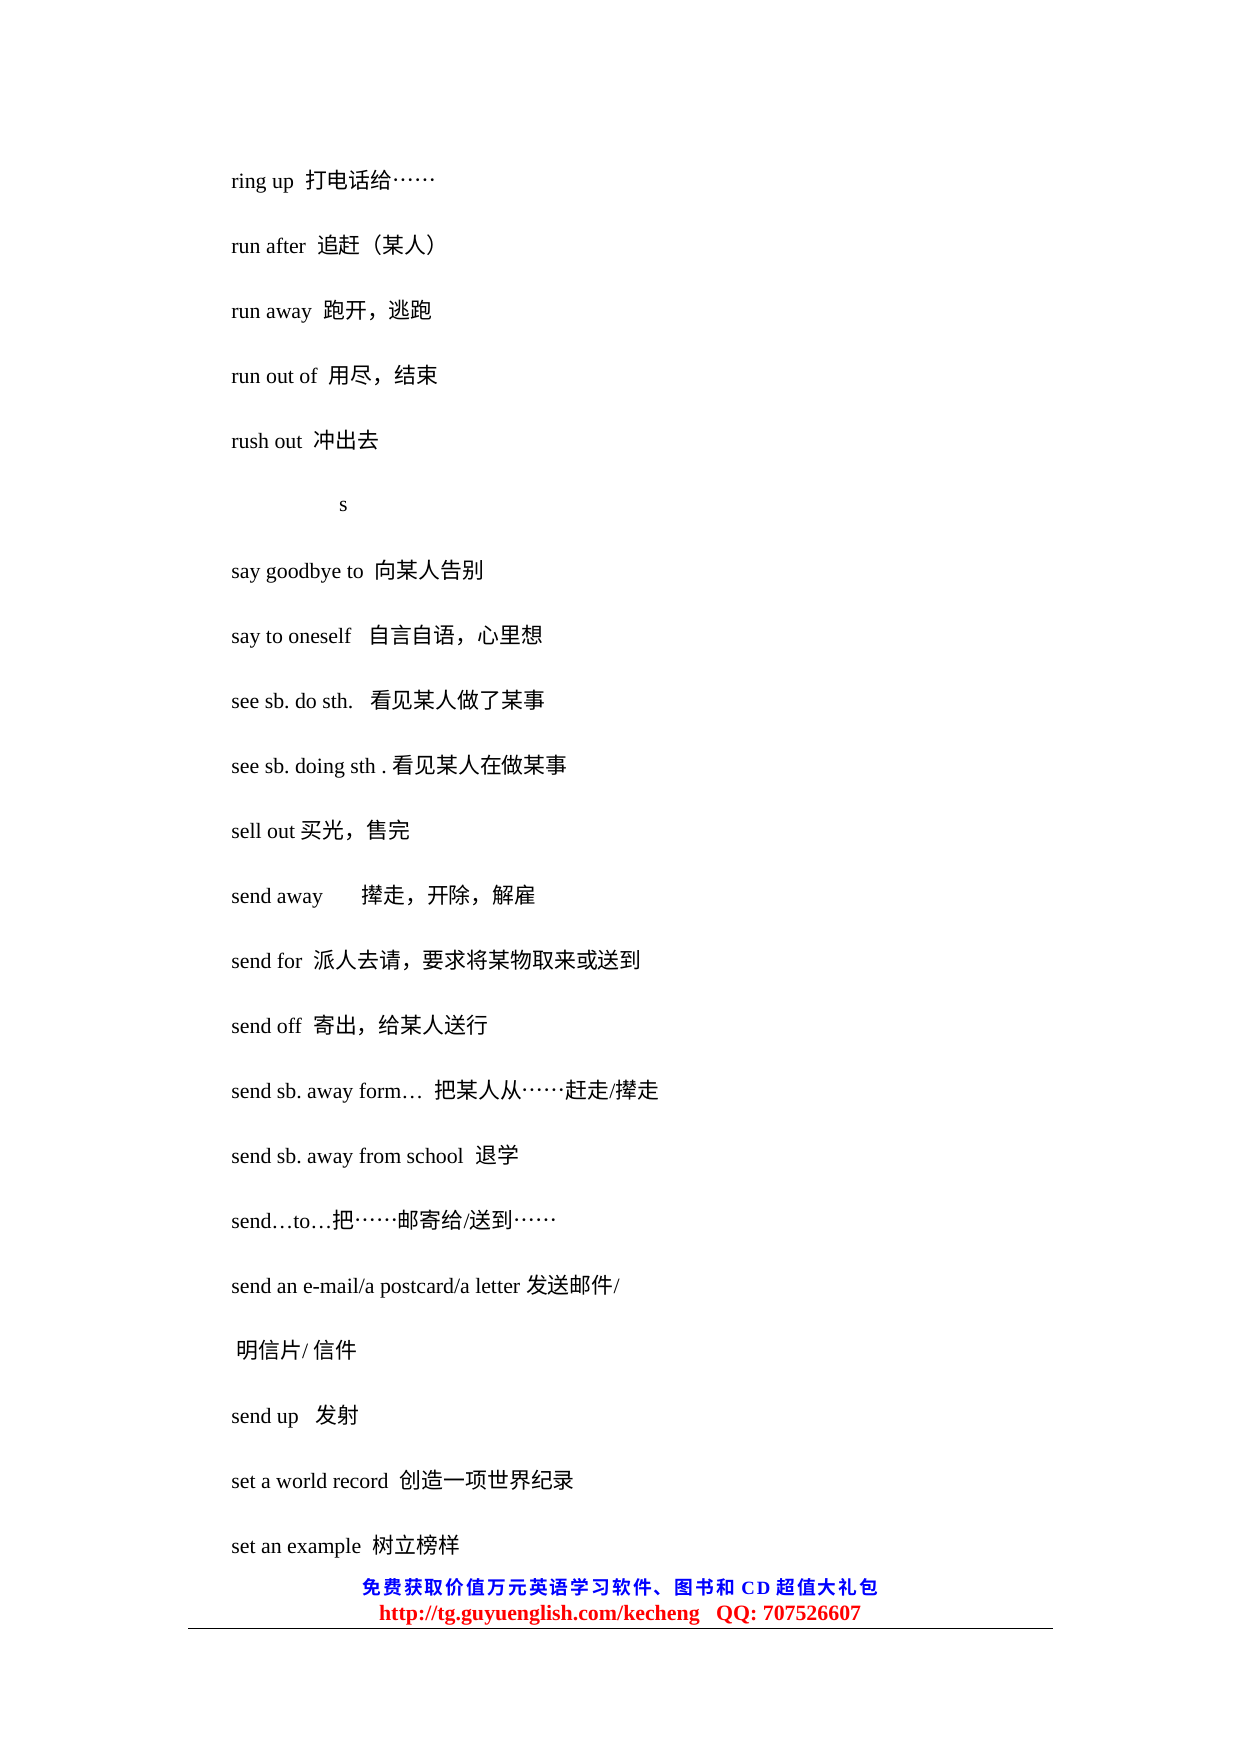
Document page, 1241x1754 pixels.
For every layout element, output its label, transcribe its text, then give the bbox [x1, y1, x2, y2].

text say to oneself 自言自语，心里想 [187, 618, 1053, 650]
text run after 追赶（某人） [187, 228, 1053, 260]
text say goodbye to 向某人告别 [187, 553, 1053, 585]
text ring up 打电话给…… [187, 163, 1053, 195]
text see sb. do sth. 看见某人做了某事 [187, 683, 1053, 715]
text set a world record 创造一项世界纪录 [187, 1463, 1053, 1495]
text send an e-mail/a postcard/a letter 发送邮件/ [187, 1268, 1053, 1300]
text set an example 树立榜样 [187, 1528, 1053, 1560]
text send up 发射 [187, 1398, 1053, 1430]
text s [187, 488, 1053, 520]
text rush out 冲出去 [187, 423, 1053, 455]
text send for 派人去请，要求将某物取来或送到 [187, 943, 1053, 975]
text send away 撵走，开除，解雇 [187, 878, 1053, 910]
text send sb. away form… 把某人从……赶走/撵走 [187, 1073, 1053, 1105]
text see sb. doing sth . 看见某人在做某事 [187, 748, 1053, 780]
text run out of 用尽，结束 [187, 358, 1053, 390]
text run away 跑开，逃跑 [187, 293, 1053, 325]
text 明信片/ 信件 [187, 1333, 1053, 1365]
text send sb. away from school 退学 [187, 1138, 1053, 1170]
text send off 寄出，给某人送行 [187, 1008, 1053, 1040]
text send…to…把……邮寄给/送到…… [187, 1203, 1053, 1235]
text sell out 买光，售完 [187, 813, 1053, 845]
